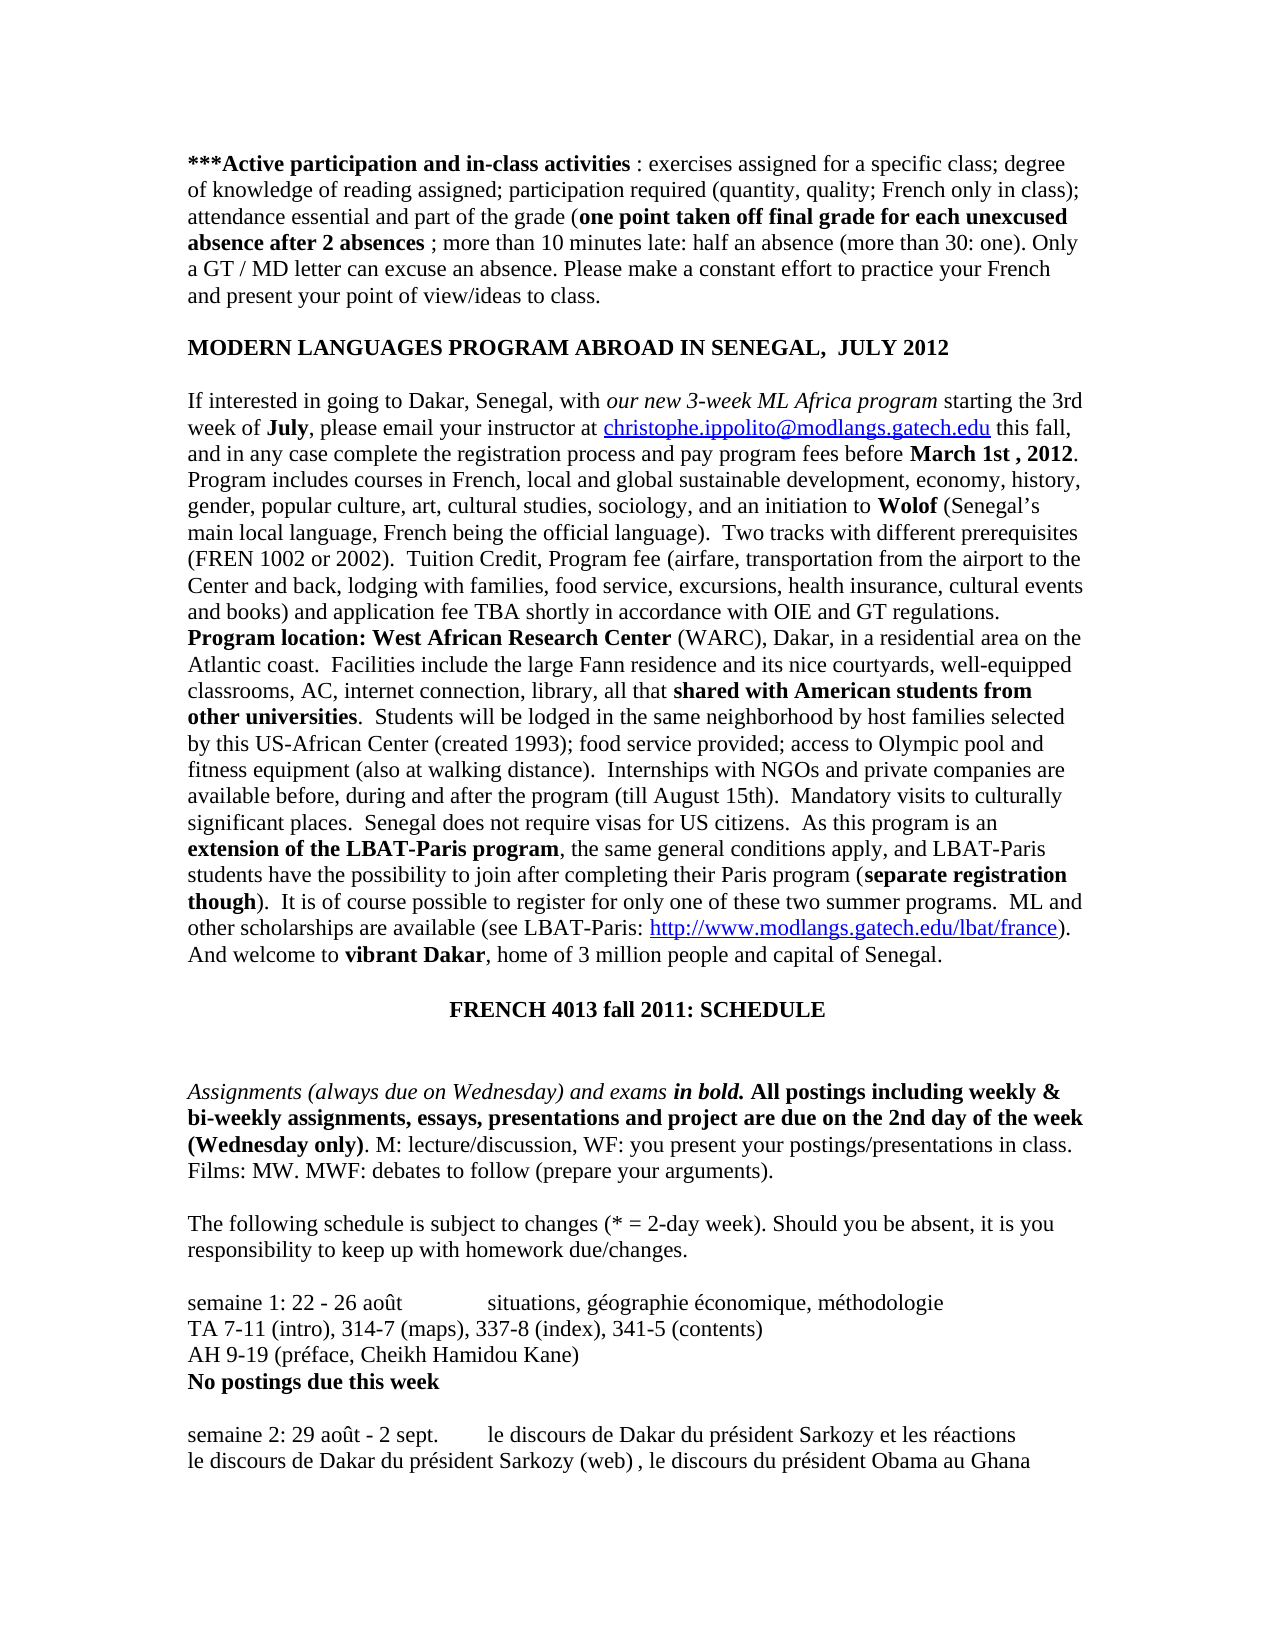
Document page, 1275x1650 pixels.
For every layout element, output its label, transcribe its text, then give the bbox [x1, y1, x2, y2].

text semaine 2: 29 août - 2 sept. le discours de Dakar du président Sarkozy et les réactions [187, 1421, 1087, 1447]
text If interested in going to Dakar, Senegal, with our new 3-week ML Africa program starting the 3rd week of July, please email your instructor at christophe.ippolito@modlangs.gatech.edu this fall, and in any case complete the registration process and pay program fees before March 1st , 2012. Program includes courses in French, local and global sustainable development, economy, history, gender, popular culture, art, cultural studies, sociology, and an initiation to Wolof (Senegal’s main local language, French being the official language). Two tracks with different prerequisites (FREN 1002 or 2002). Tuition Credit, Program fee (airfare, transportation from the airport to the Center and back, lodging with families, food service, excursions, health insurance, cultural events and books) and application fee TBA shortly in accordance with OIE and GT regulations. [187, 387, 1087, 624]
text semaine 1: 22 - 26 août situations, géographie économique, méthodologie TA 7-11 (intro), 314-7 (maps), 337-8 (index), 341-5 (contents) [187, 1289, 1087, 1342]
text AH 9-19 (préface, Cheikh Hamidou Kane) [187, 1342, 1087, 1368]
text Assignments (always due on Wednesday) and exams in bold. All postings including weekly & bi-weekly assignments, essays, presentations and project are due on the 2nd day of the week (Wednesday only). M: lecture/discussion, WF: you present your postings/presentations in class. Films: MW. MWF: debates to follow (prepare your arguments). [187, 1078, 1087, 1183]
text MODERN LANGUAGES PROGRAM ABROAD IN SENEGAL, JULY 2012 [187, 334, 1087, 361]
text The following schedule is subject to changes (* = 2-day week). Should you be absent, it is you responsibility to keep up with homework due/changes. [187, 1210, 1087, 1262]
text FRENCH 4013 fall 2011: SCHEDULE [187, 996, 1087, 1022]
text No postings due this week [187, 1368, 1087, 1394]
text le discours de Dakar du président Sarkozy (web) , le discours du président Obama au Ghana [187, 1447, 1087, 1473]
text Program location: West African Research Center (WARC), Dakar, in a residential area on the Atlantic coast. Facilities include the large Fann residence and its nice courtyards, well-equipped classrooms, AC, internet connection, library, all that shared with American students from other universities. Students will be lodged in the same neighborhood by host families selected by this US-African Center (created 1993); food service provided; access to Olympic pool and fitness equipment (also at walking distance). Internships with NGOs and private companies are available before, during and after the program (till August 15th). Mandatory visits to culturally significant places. Senegal does not require visas for US citizens. As this program is an extension of the LBAT-Paris program, the same general conditions apply, and LBAT-Paris students have the possibility to join after completing their Paris program (separate registration though). It is of course possible to register for only one of these two summer programs. ML and other scholarships are available (see LBAT-Paris: http://www.modlangs.gatech.edu/lbat/france). And welcome to vibrant Dakar, home of 3 million people and capital of Senegal. [187, 624, 1087, 967]
text ***Active participation and in-class activities : exercises assigned for a specific class; degree of knowledge of reading assigned; participation required (quantity, quality; French only in class); attendance essential and part of the grade (one point taken off final grade for each unexcused absence after 2 absences ; more than 10 minutes late: half an absence (more than 30: one). Only a GT / MD letter can excuse an absence. Please make a constant effort to practice your French and present your point of view/ideas to class. [187, 150, 1087, 308]
